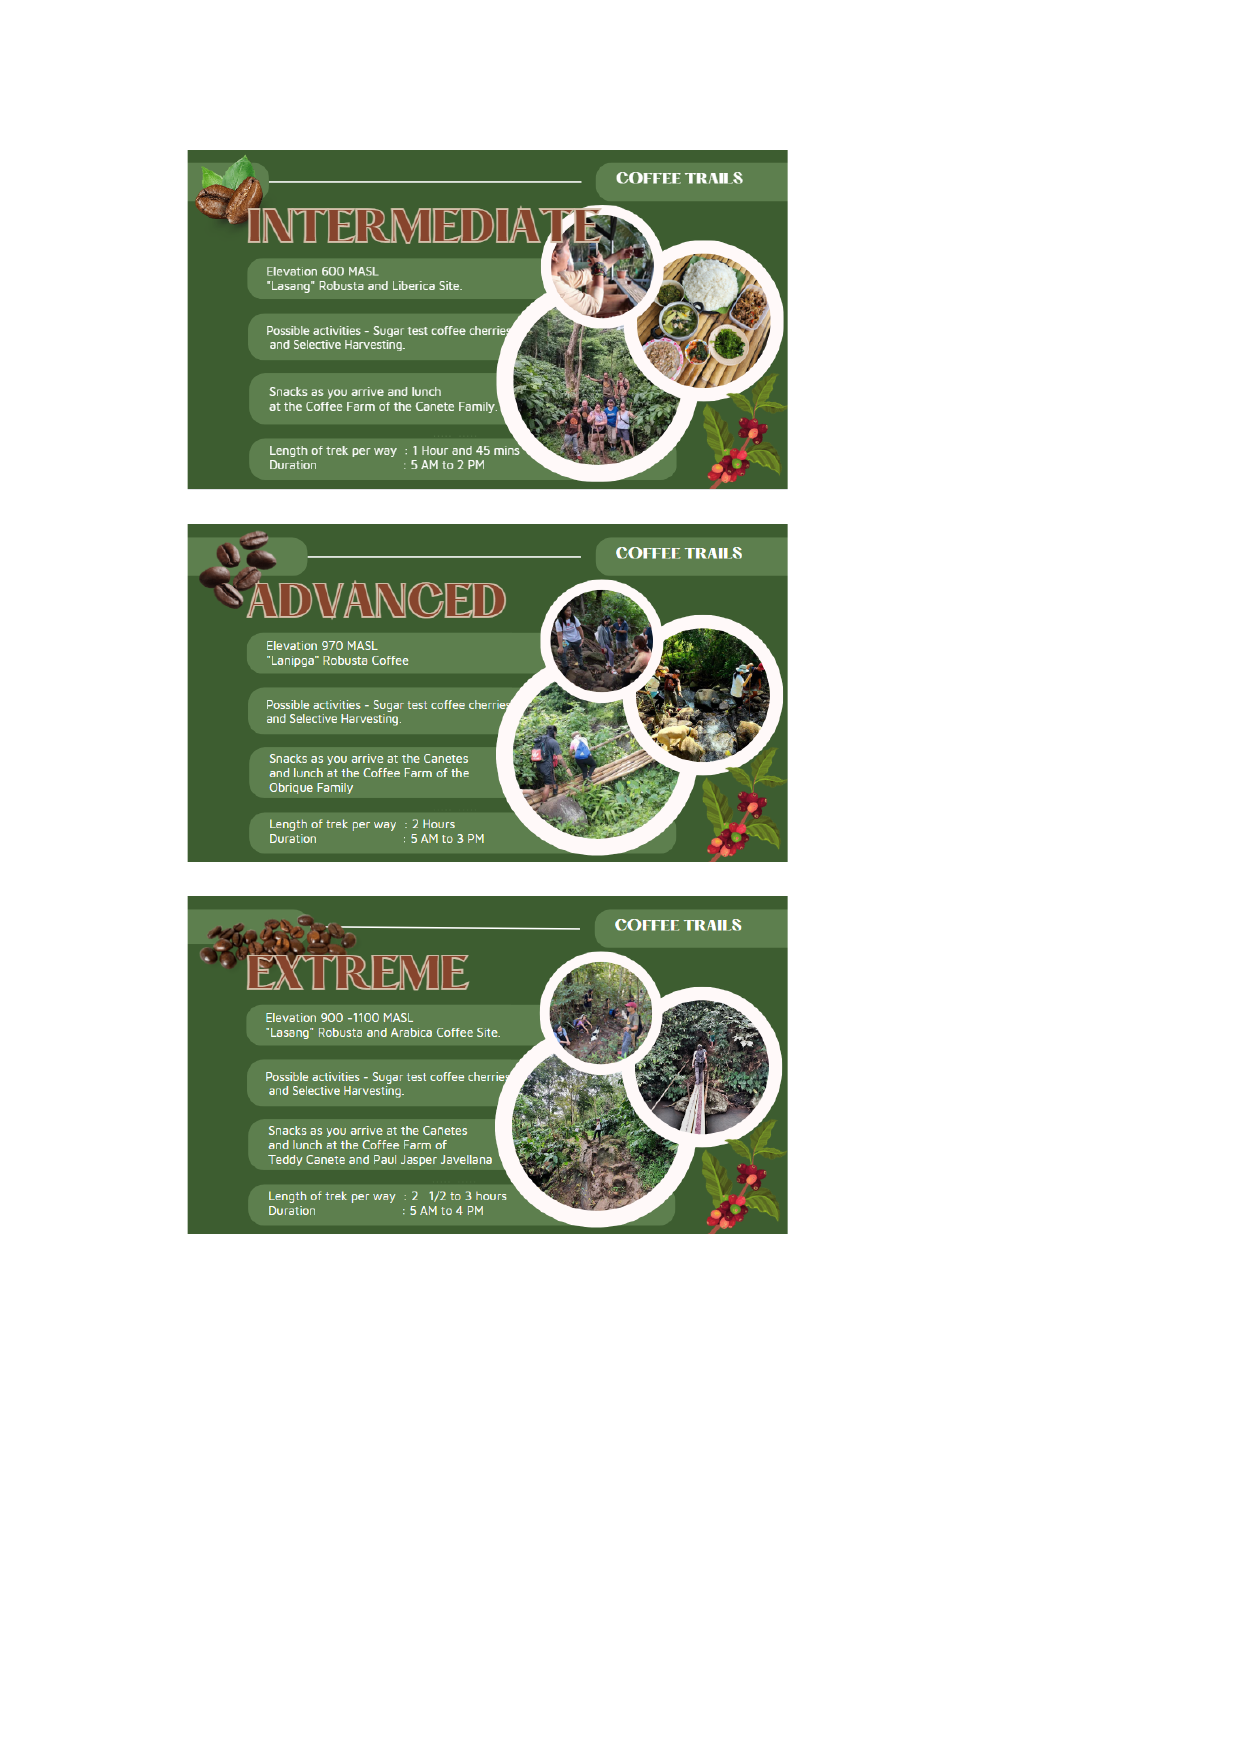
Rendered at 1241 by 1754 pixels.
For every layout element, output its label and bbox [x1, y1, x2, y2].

picture [187, 150, 788, 490]
picture [187, 896, 788, 1234]
picture [187, 524, 788, 862]
